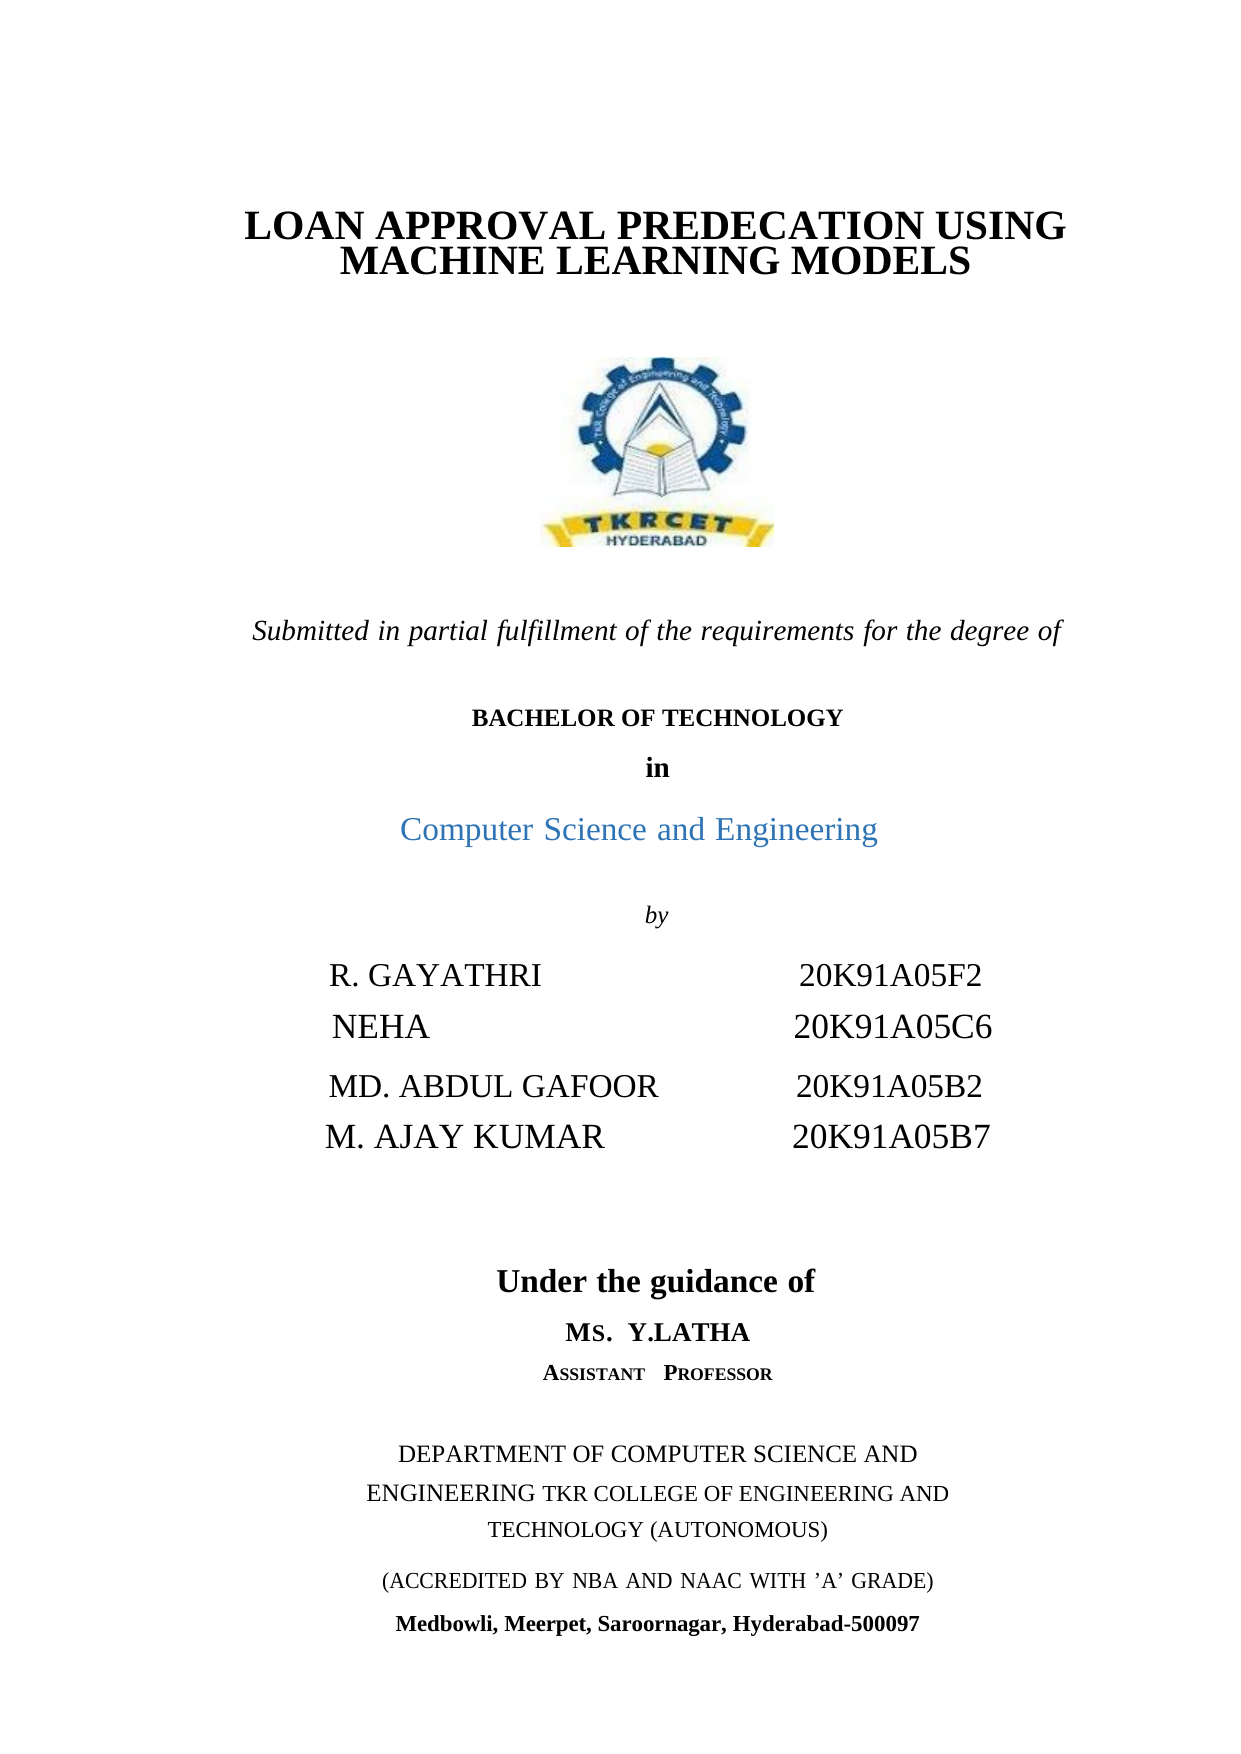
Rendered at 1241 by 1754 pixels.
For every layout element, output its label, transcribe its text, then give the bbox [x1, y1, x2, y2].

text (ACCREDITED BY NBA AND NAAC WITH ’A’ GRADE) [179, 1568, 1136, 1594]
text Medbowli, Meerpet, Saroornagar, Hyderabad-500097 [179, 1610, 1136, 1637]
text BACHELOR OF TECHNOLOGY [179, 703, 1136, 732]
text Submitted in partial fulfillment of the requirements for the degree of [179, 613, 1136, 647]
picture [540, 357, 775, 547]
text in [179, 751, 1136, 784]
subtitle Computer Science and Engineering [325, 809, 1136, 849]
title LOAN APPROVAL PREDECATION USING MACHINE LEARNING MODELS [175, 210, 1136, 283]
subtitle R. GAYATHRI 20K91A05F2 [175, 956, 1136, 994]
subtitle MS. Y.LATHA [179, 1317, 1136, 1348]
text NEHA 20K91A05C6 [179, 1005, 1136, 1046]
text M. AJAY KUMAR 20K91A05B7 [179, 1115, 1136, 1156]
subtitle Under the guidance of [175, 1261, 1136, 1300]
text by [179, 900, 1136, 928]
subtitle MD. ABDUL GAFOOR 20K91A05B2 [175, 1066, 1136, 1104]
text DEPARTMENT OF COMPUTER SCIENCE AND ENGINEERING TKR COLLEGE OF ENGINEERING AND TECHNOLOGY (AUTONOMOUS) [313, 1439, 1002, 1542]
text ASSISTANT PROFESSOR [179, 1359, 1136, 1386]
